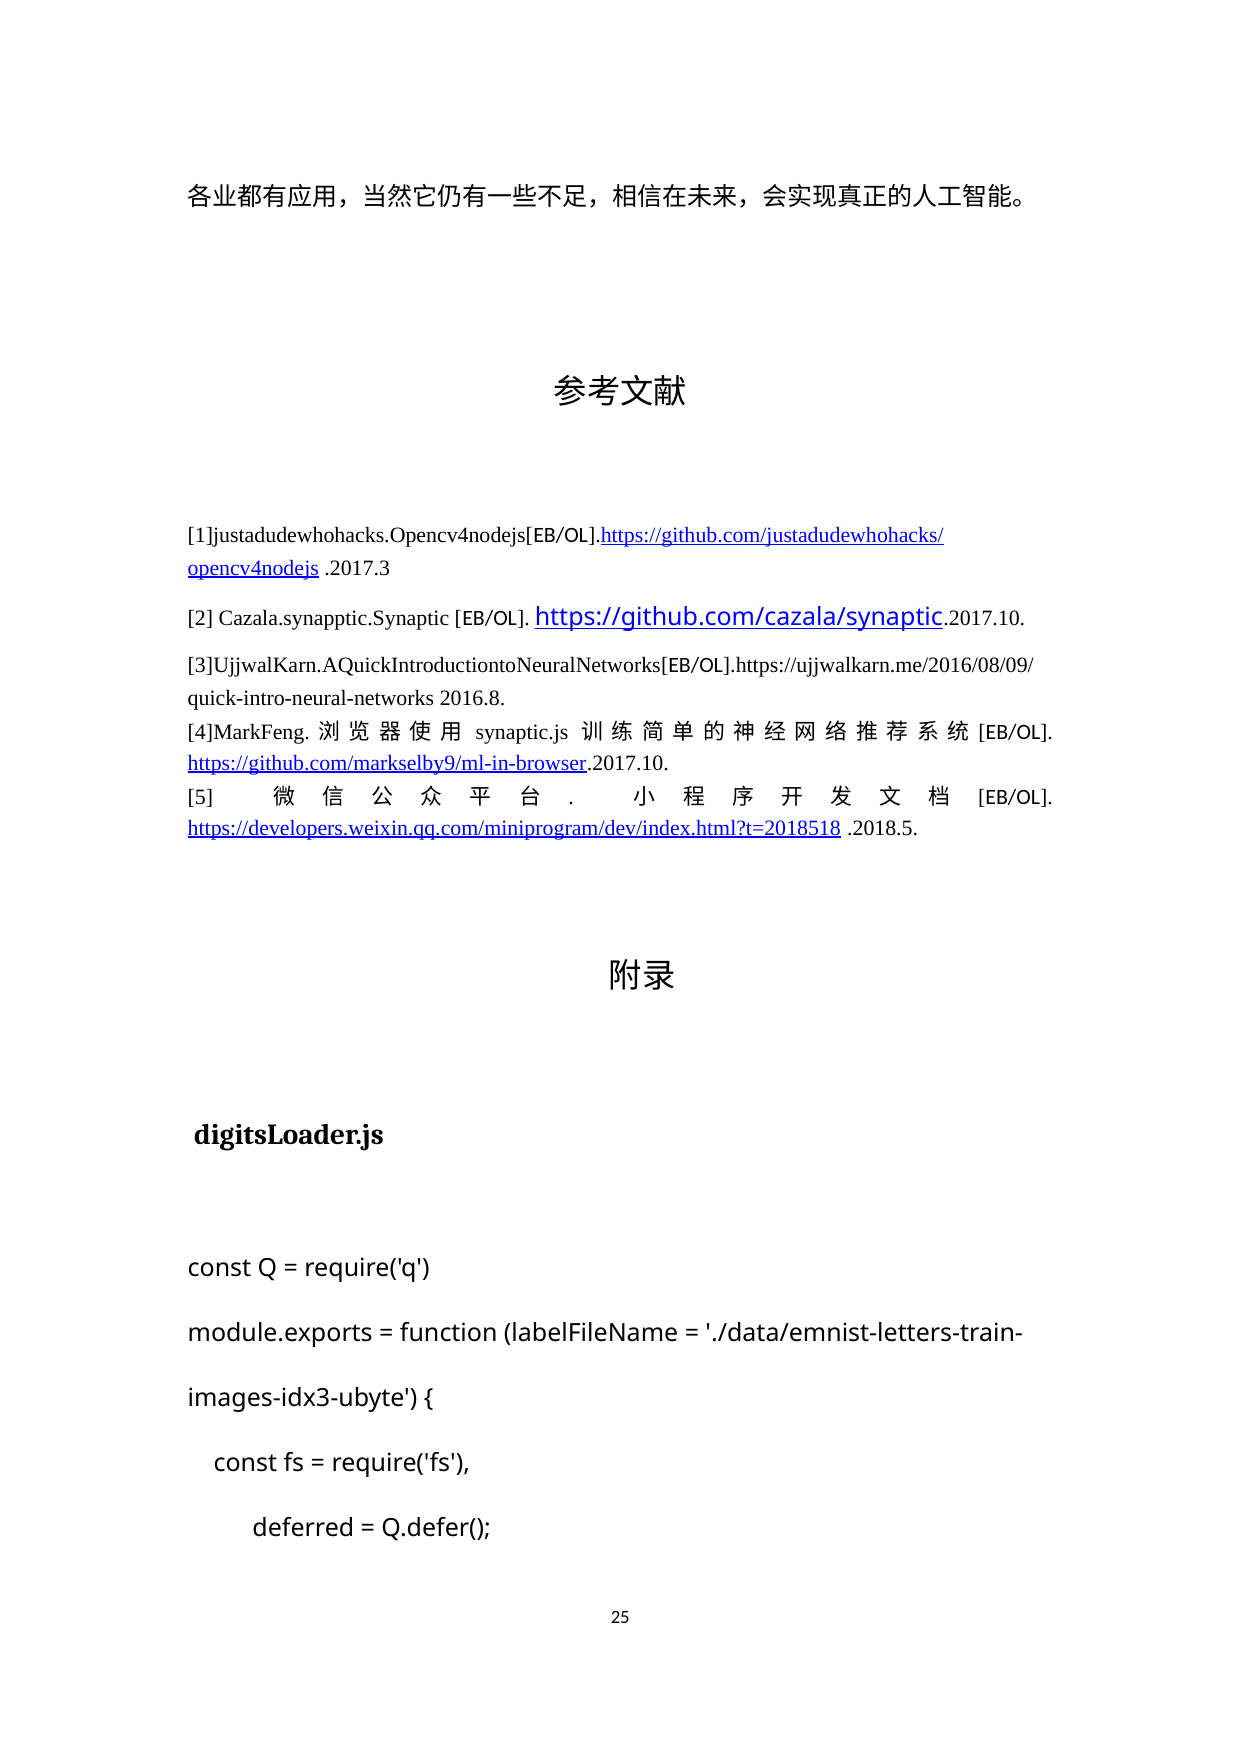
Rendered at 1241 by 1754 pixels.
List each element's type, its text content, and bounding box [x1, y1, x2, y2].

text [5] 微信公众平台. 小程序开发文档[EB/OL]. https://developers.weixin.qq.com/miniprogram/dev/index.html?t=2018518 .2018.5. [187, 778, 1053, 843]
text [1]justadudewhohacks.Opencv4nodejs[EB/OL].https://github.com/justadudewhohacks/opencv4nodejs .2017.3 [187, 518, 1053, 583]
subtitle 参考文献 [187, 357, 1053, 422]
text [4]MarkFeng.浏览器使用synaptic.js训练简单的神经网络推荐系统[EB/OL]. https://github.com/markselby9/ml-in-browser.2017.10. [187, 713, 1053, 778]
text [3]UjjwalKarn.AQuickIntroductiontoNeuralNetworks[EB/OL].https://ujjwalkarn.me/2016/08/09/quick-intro-neural-networks 2016.8. [187, 648, 1053, 713]
text const fs = require('fs'), [187, 1429, 1053, 1494]
text deferred = Q.defer(); [187, 1494, 1053, 1559]
subtitle digitsLoader.js [187, 1102, 1053, 1167]
text module.exports = function (labelFileName = './data/emnist-letters-train-images-idx3-ubyte') { [187, 1299, 1053, 1429]
text const Q = require('q') [187, 1234, 1053, 1299]
text [2] Cazala.synapptic.Synaptic [EB/OL]. https://github.com/cazala/synaptic.2017.10. [187, 583, 1053, 648]
subtitle 附录 [187, 941, 1053, 1006]
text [187, 162, 1053, 227]
